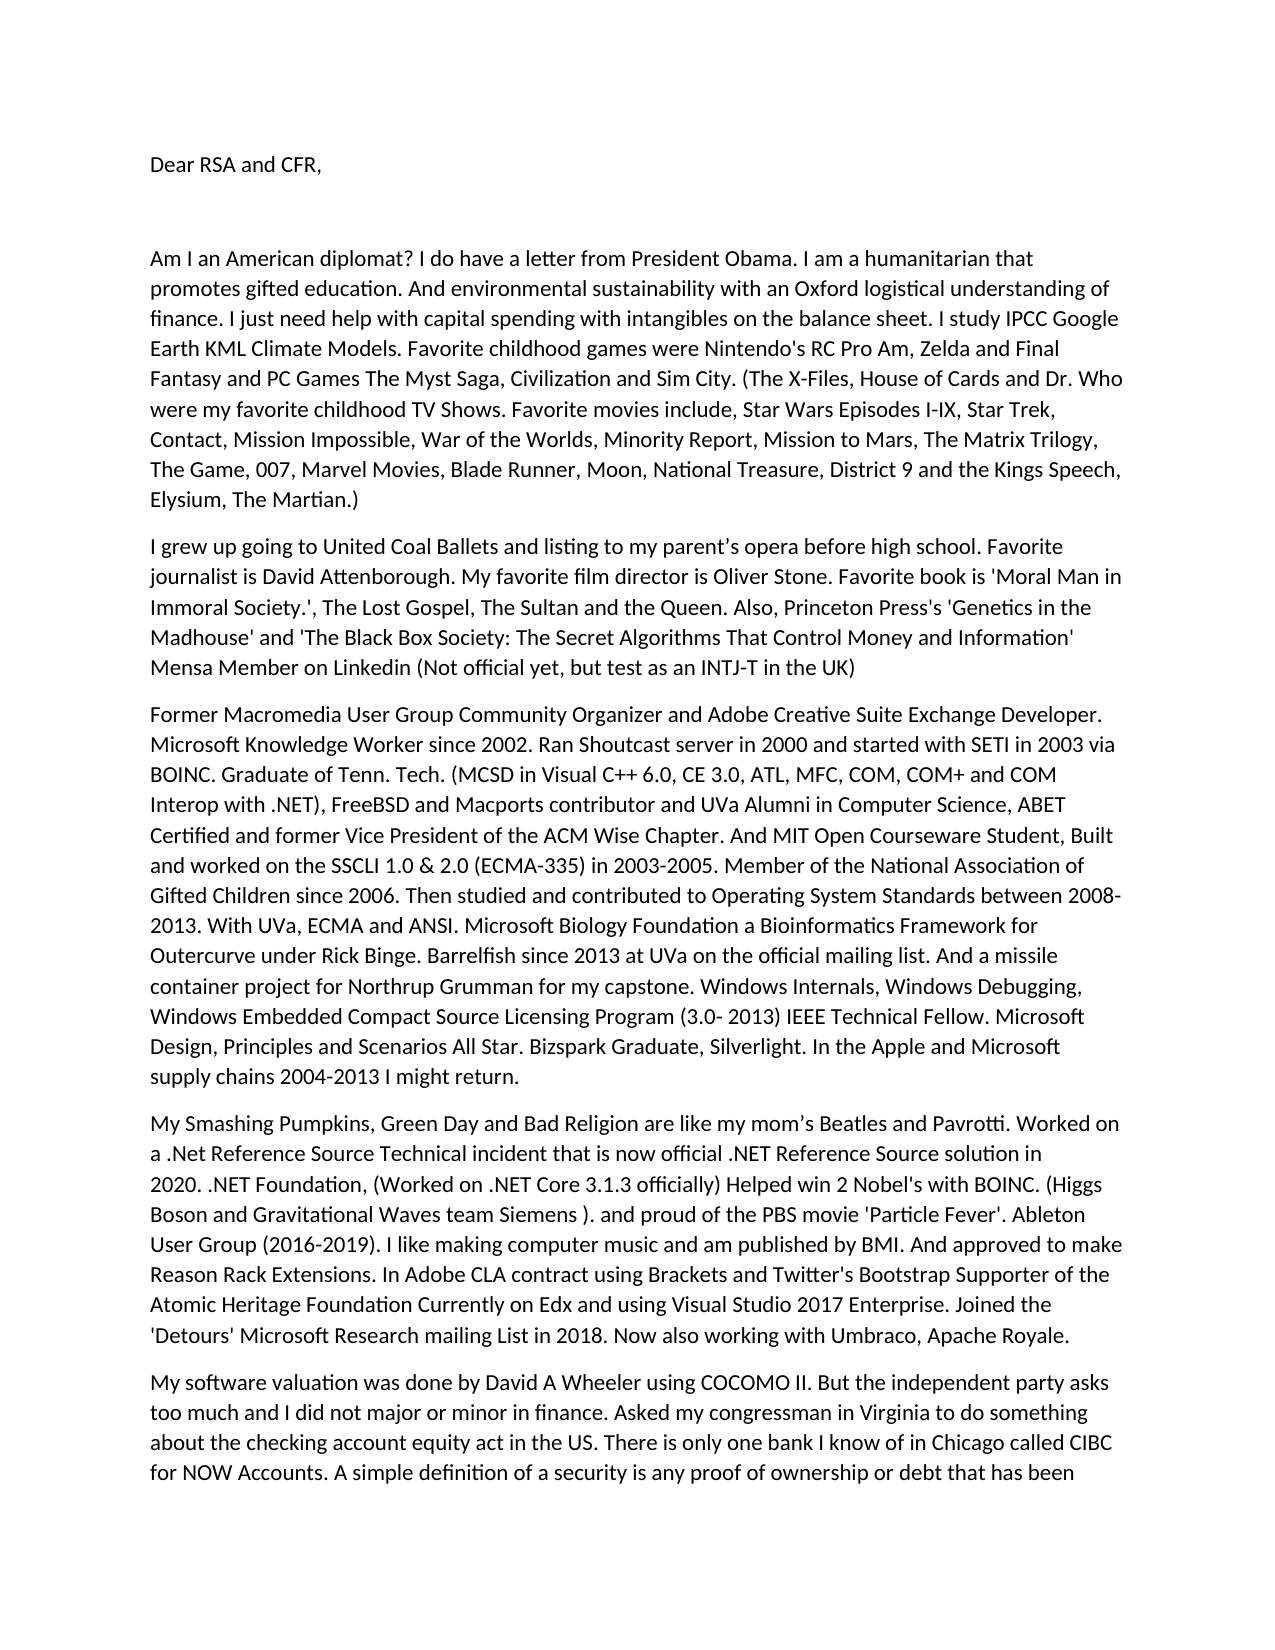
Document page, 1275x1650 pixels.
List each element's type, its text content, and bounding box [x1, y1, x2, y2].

text My Smashing Pumpkins, Green Day and Bad Religion are like my mom’s Beatles and Pavrotti. Worked on a .Net Reference Source Technical incident that is now official .NET Reference Source solution in 2020. .NET Foundation, (Worked on .NET Core 3.1.3 officially) Helped win 2 Nobel's with BOINC. (Higgs Boson and Gravitational Waves team Siemens ). and proud of the PBS movie 'Particle Fever'. Ableton User Group (2016-2019). I like making computer music and am published by BMI. And approved to make Reason Rack Extensions. In Adobe CLA contract using Brackets and Twitter's Bootstrap Supporter of the Atomic Heritage Foundation Currently on Edx and using Visual Studio 2017 Enterprise. Joined the 'Detours' Microsoft Research mailing List in 2018. Now also working with Umbraco, Apache Royale. [150, 1109, 1125, 1349]
text Am I an American diplomat? I do have a letter from President Obama. I am a humanitarian that promotes gifted education. And environmental sustainability with an Oxford logistical understanding of finance. I just need help with capital spending with intangibles on the balance sheet. I study IPCC Google Earth KML Climate Models. Favorite childhood games were Nintendo's RC Pro Am, Zelda and Final Fantasy and PC Games The Myst Saga, Civilization and Sim City. (The X-Files, House of Cards and Dr. Who were my favorite childhood TV Shows. Favorite movies include, Star Wars Episodes I-IX, Star Trek, Contact, Mission Impossible, War of the Worlds, Minority Report, Mission to Mars, The Matrix Trilogy, The Game, 007, Marvel Movies, Blade Runner, Moon, National Treasure, District 9 and the Kings Speech, Elysium, The Martian.) [150, 244, 1125, 513]
text Dear RSA and CFR, [150, 150, 1125, 178]
text Former Macromedia User Group Community Organizer and Adobe Creative Suite Exchange Developer. Microsoft Knowledge Worker since 2002. Ran Shoutcast server in 2000 and started with SETI in 2003 via BOINC. Graduate of Tenn. Tech. (MCSD in Visual C++ 6.0, CE 3.0, ATL, MFC, COM, COM+ and COM Interop with .NET), FreeBSD and Macports contributor and UVa Alumni in Computer Science, ABET Certified and former Vice President of the ACM Wise Chapter. And MIT Open Courseware Student, Built and worked on the SSCLI 1.0 & 2.0 (ECMA-335) in 2003-2005. Member of the National Association of Gifted Children since 2006. Then studied and contributed to Operating System Standards between 2008-2013. With UVa, ECMA and ANSI. Microsoft Biology Foundation a Bioinformatics Framework for Outercurve under Rick Binge. Barrelfish since 2013 at UVa on the official mailing list. And a missile container project for Northrup Grumman for my capstone. Windows Internals, Windows Debugging, Windows Embedded Compact Source Licensing Program (3.0- 2013) IEEE Technical Fellow. Microsoft Design, Principles and Scenarios All Star. Bizspark Graduate, Silverlight. In the Apple and Microsoft supply chains 2004-2013 I might return. [150, 700, 1125, 1091]
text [150, 1368, 1125, 1486]
text I grew up going to United Coal Ballets and listing to my parent’s opera before high school. Favorite journalist is David Attenborough. My favorite film director is Oliver Stone. Favorite book is 'Moral Man in Immoral Society.', The Lost Gospel, The Sultan and the Queen. Also, Princeton Press's 'Genetics in the Madhouse' and 'The Black Box Society: The Secret Algorithms That Control Money and Information' Mensa Member on Linkedin (Not official yet, but test as an INTJ-T in the UK) [150, 532, 1125, 681]
